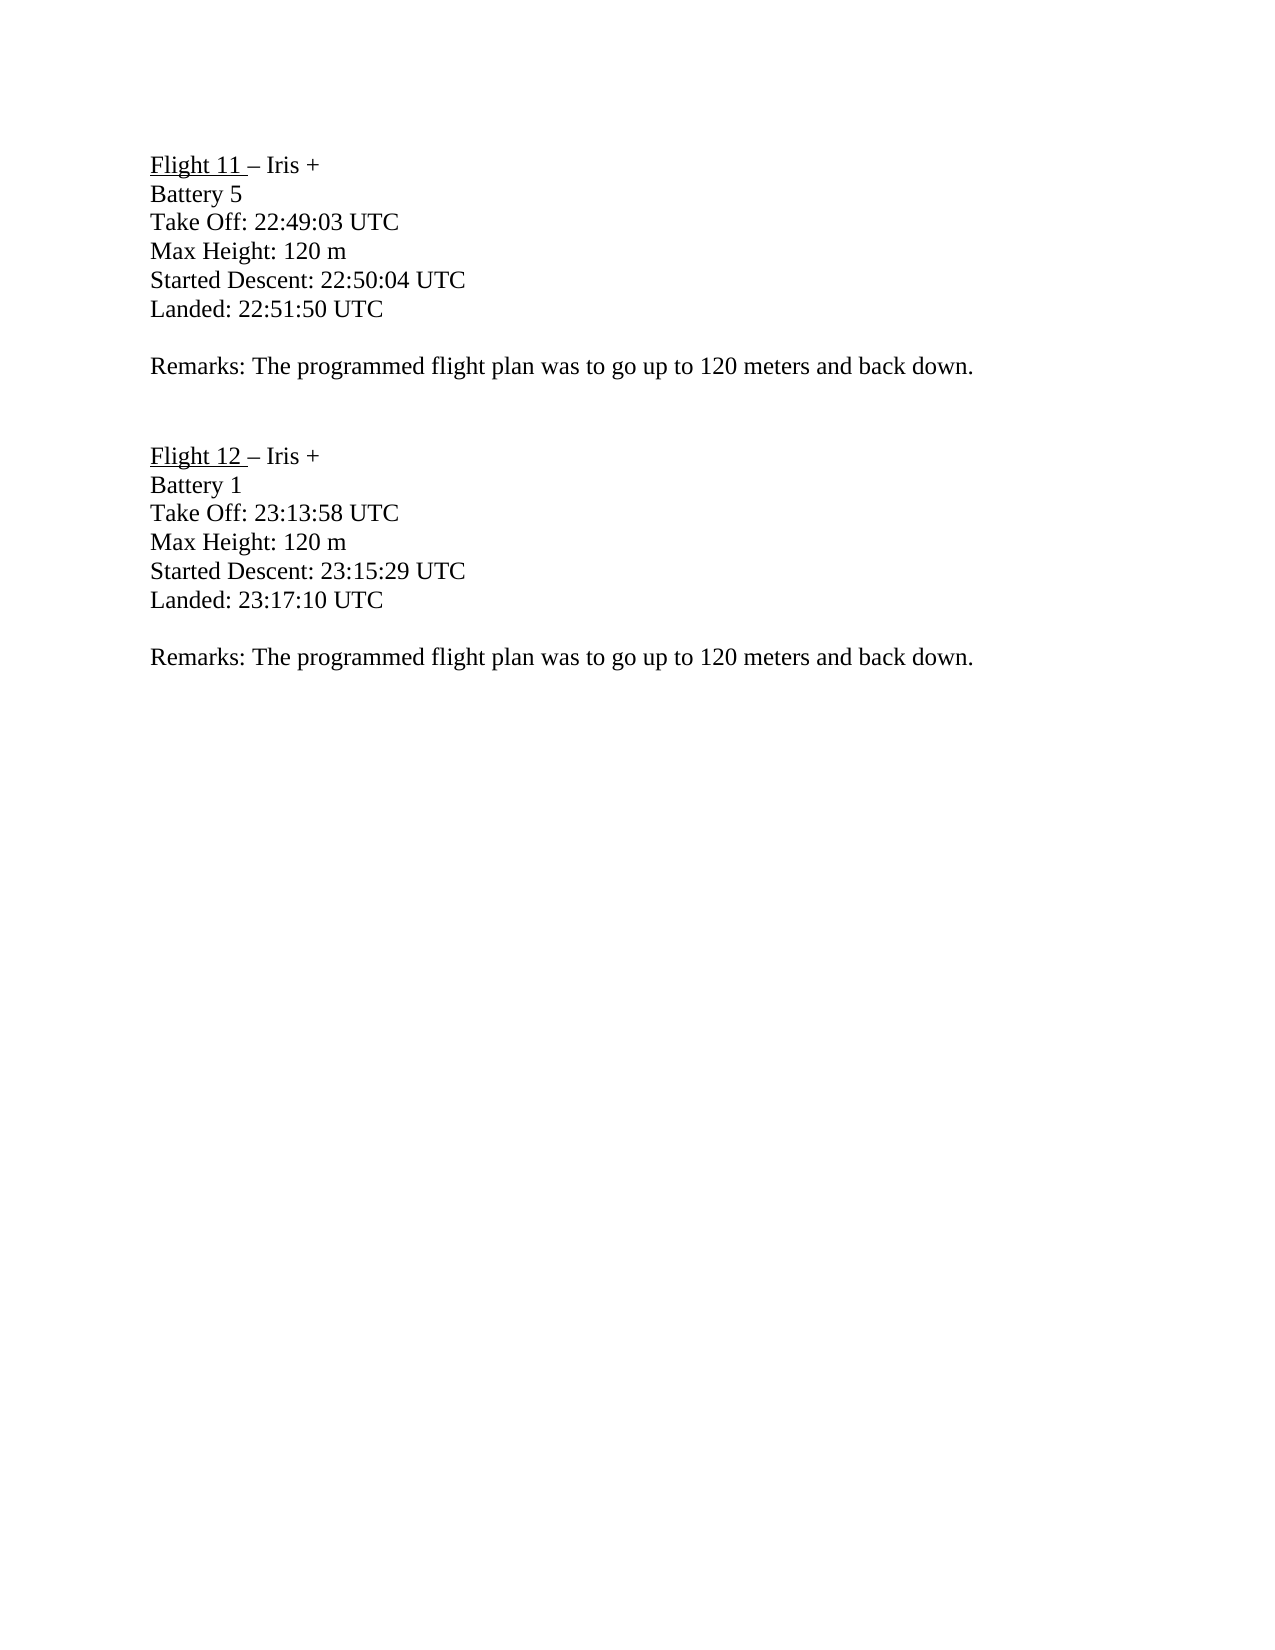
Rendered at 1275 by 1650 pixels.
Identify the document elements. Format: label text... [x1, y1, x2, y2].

text Flight 11 – Iris + [150, 150, 1125, 179]
text Battery 1 [150, 470, 1125, 498]
text Started Descent: 22:50:04 UTC [150, 265, 1125, 294]
text Started Descent: 23:15:29 UTC [150, 556, 1125, 585]
text Battery 5 [150, 179, 1125, 207]
text Max Height: 120 m [150, 236, 1125, 265]
text Remarks: The programmed flight plan was to go up to 120 meters and back down. [150, 642, 1125, 671]
text Remarks: The programmed flight plan was to go up to 120 meters and back down. [150, 351, 1125, 380]
text Max Height: 120 m [150, 527, 1125, 556]
text Flight 12 – Iris + [150, 441, 1125, 470]
text Landed: 23:17:10 UTC [150, 585, 1125, 613]
text Landed: 22:51:50 UTC [150, 294, 1125, 322]
text Take Off: 22:49:03 UTC [150, 207, 1125, 236]
text Take Off: 23:13:58 UTC [150, 498, 1125, 527]
